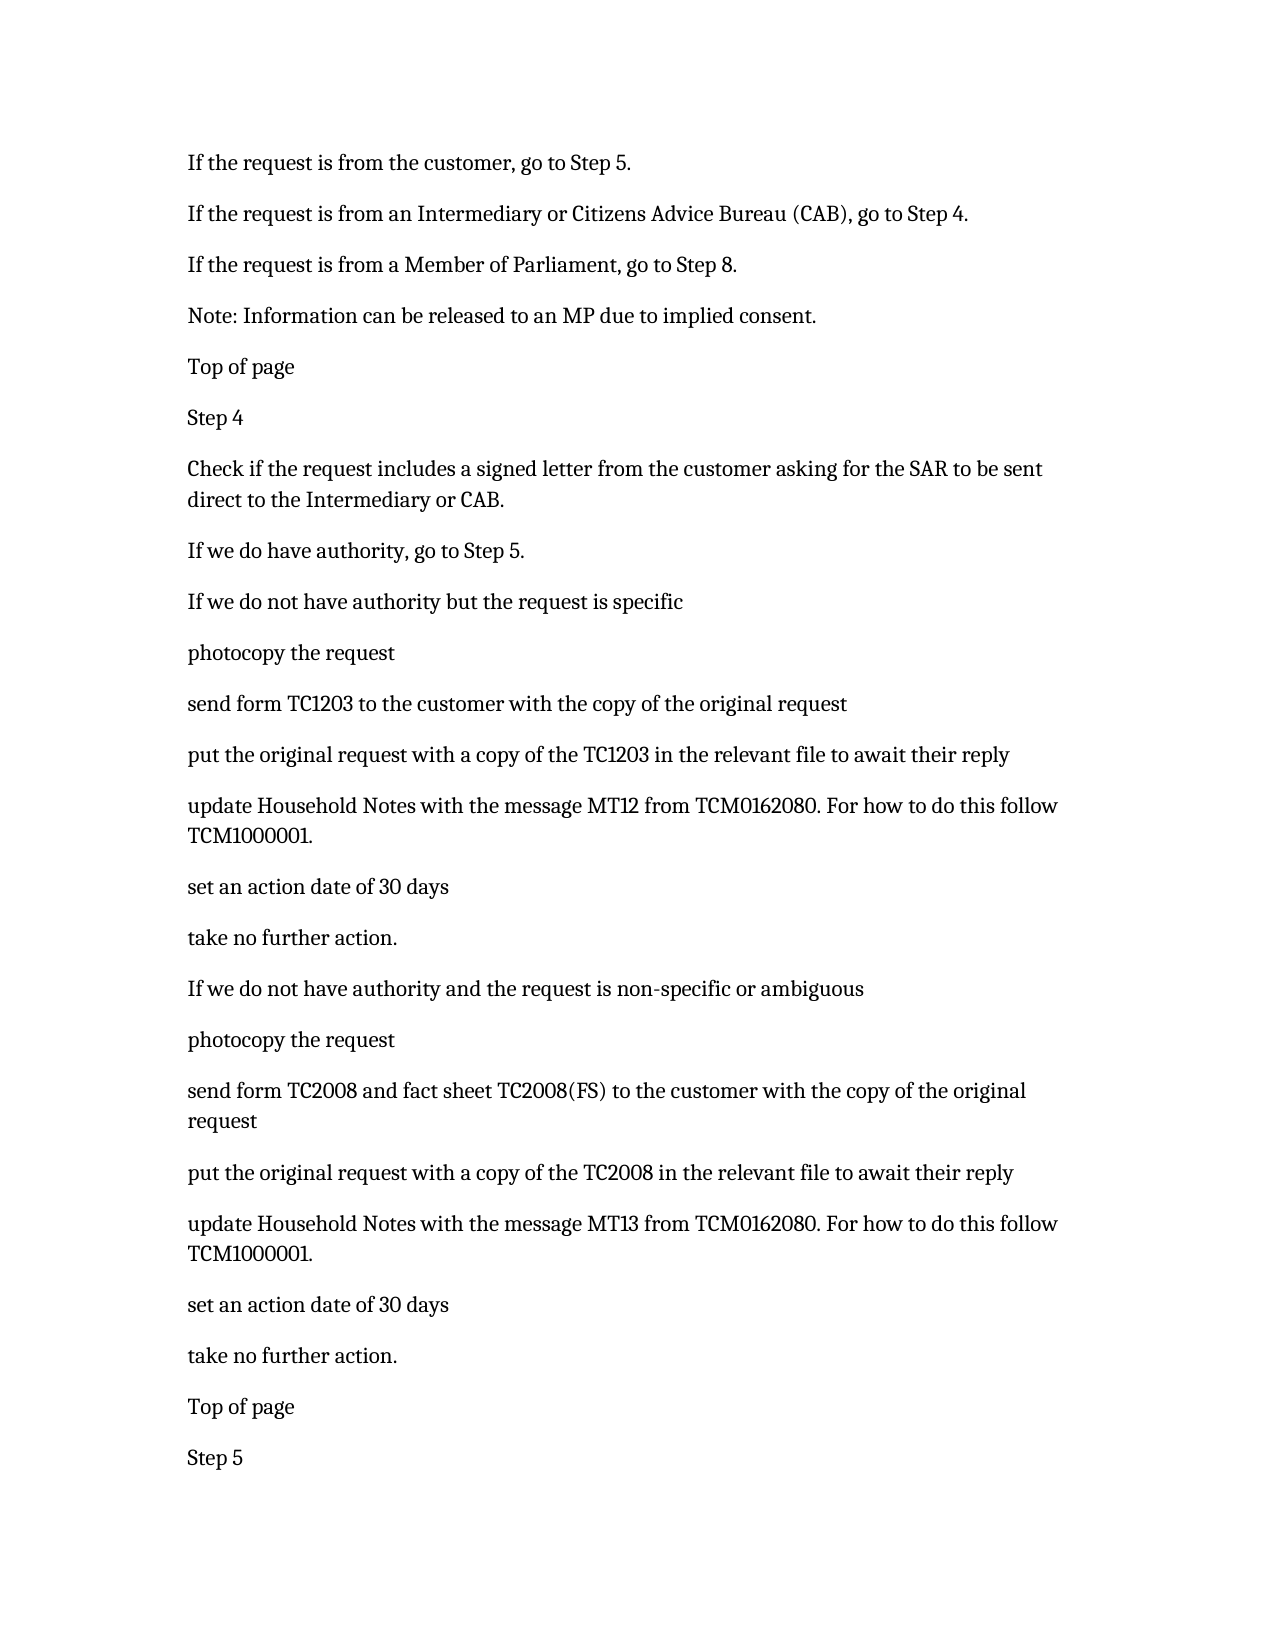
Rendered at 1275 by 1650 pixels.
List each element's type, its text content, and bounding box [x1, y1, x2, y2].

text If the request is from an Intermediary or Citizens Advice Bureau (CAB), go to Step 4. [187, 201, 1087, 227]
text put the original request with a copy of the TC1203 in the relevant file to await their reply [187, 742, 1087, 768]
text Top of page [187, 354, 1087, 381]
text photocopy the request [187, 639, 1087, 666]
text If we do not have authority and the request is non-specific or ambiguous [187, 976, 1087, 1002]
text Check if the request includes a signed letter from the customer asking for the SAR to be sent direct to the Intermediary or CAB. [187, 456, 1087, 513]
text set an action date of 30 days [187, 874, 1087, 900]
text If the request is from the customer, go to Step 5. [187, 150, 1087, 176]
text Step 5 [187, 1445, 1087, 1471]
text take no further action. [187, 1343, 1087, 1369]
text If we do have authority, go to Step 5. [187, 537, 1087, 564]
text If we do not have authority but the request is specific [187, 588, 1087, 615]
text set an action date of 30 days [187, 1292, 1087, 1318]
text update Household Notes with the message MT13 from TCM0162080. For how to do this follow TCM1000001. [187, 1210, 1087, 1267]
text send form TC1203 to the customer with the copy of the original request [187, 691, 1087, 717]
text Top of page [187, 1394, 1087, 1420]
text photocopy the request [187, 1027, 1087, 1053]
text take no further action. [187, 925, 1087, 951]
text Note: Information can be released to an MP due to implied consent. [187, 303, 1087, 329]
text If the request is from a Member of Parliament, go to Step 8. [187, 252, 1087, 278]
text update Household Notes with the message MT12 from TCM0162080. For how to do this follow TCM1000001. [187, 793, 1087, 849]
text send form TC2008 and fact sheet TC2008(FS) to the customer with the copy of the original request [187, 1078, 1087, 1135]
text Step 4 [187, 405, 1087, 432]
text put the original request with a copy of the TC2008 in the relevant file to await their reply [187, 1159, 1087, 1186]
